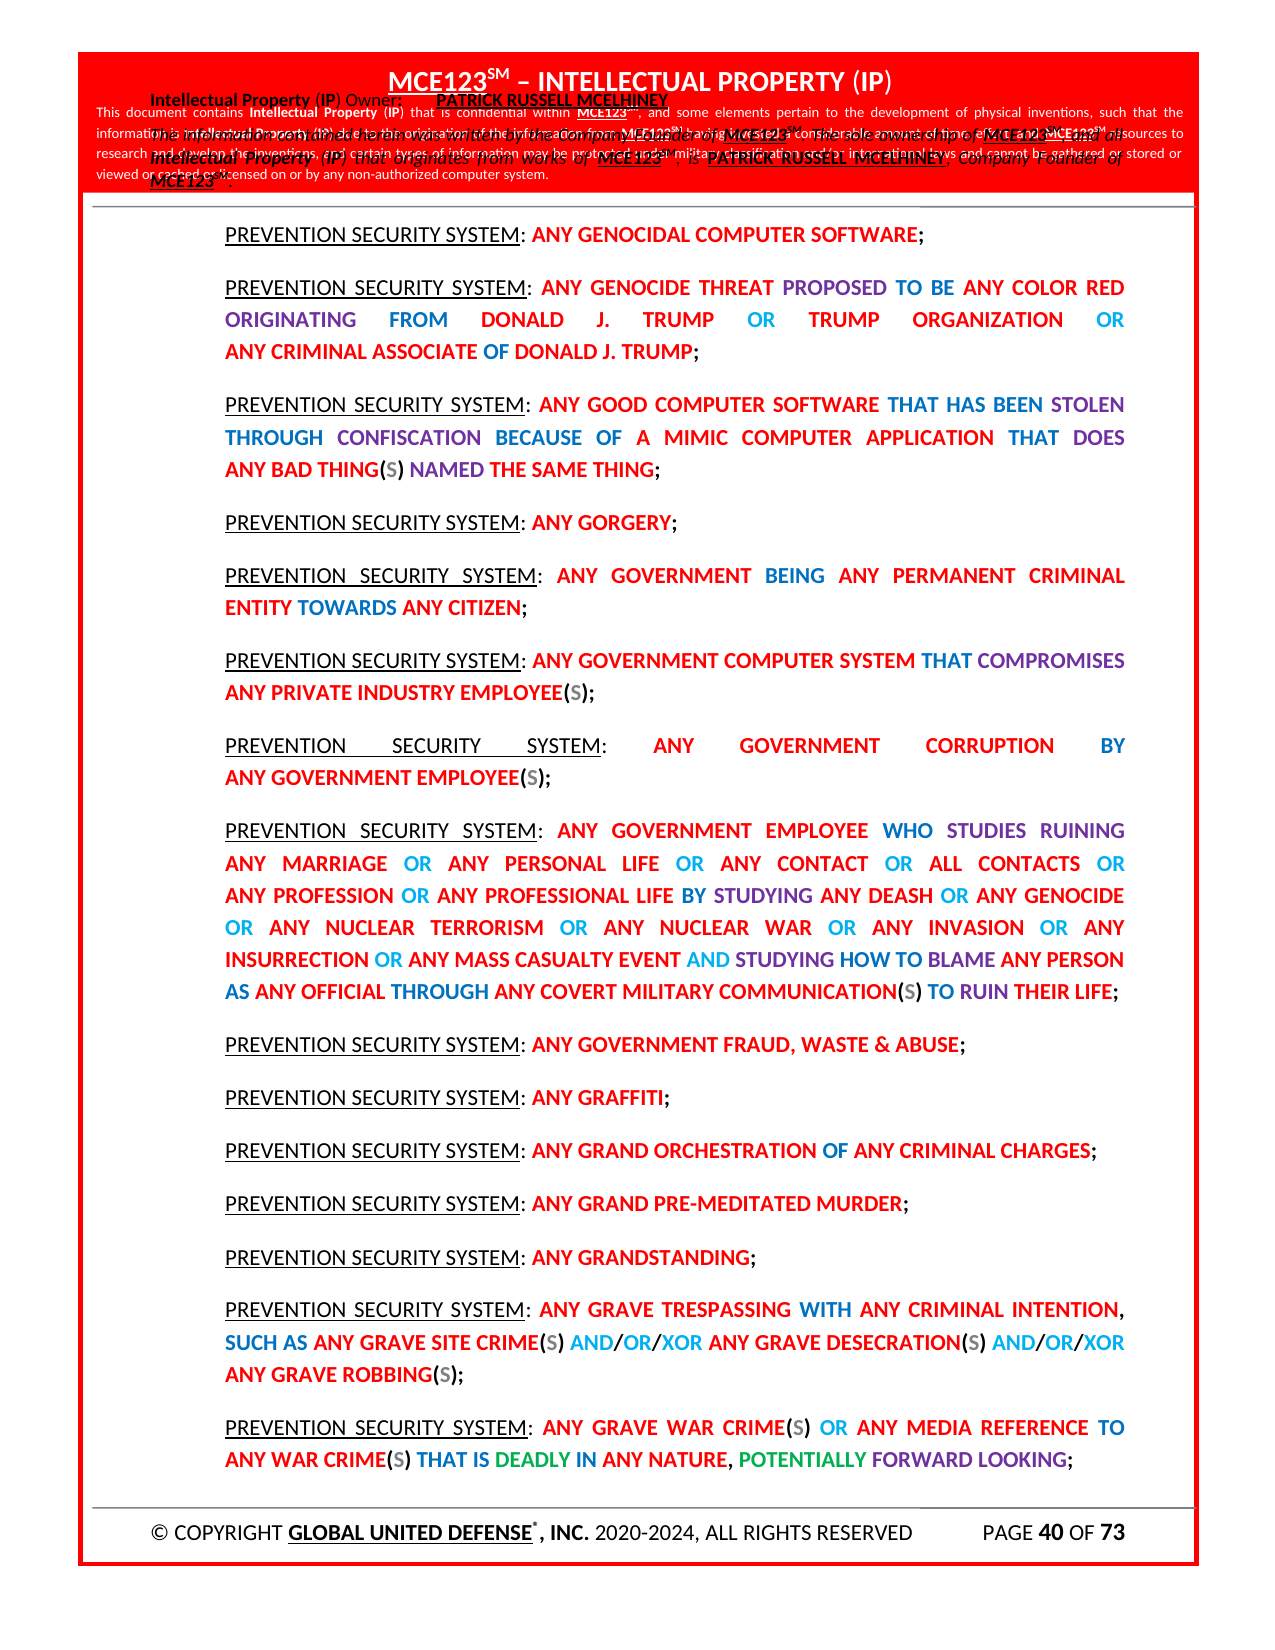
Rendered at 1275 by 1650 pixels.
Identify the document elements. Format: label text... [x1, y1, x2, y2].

text PREVENTION SECURITY SYSTEM: ANY GRANDSTANDING; [225, 1243, 1125, 1271]
text PREVENTION SECURITY SYSTEM: ANY GORGERY; [225, 508, 1125, 536]
text PREVENTION SECURITY SYSTEM: ANY GOOD COMPUTER SOFTWARE THAT HAS BEEN STOLEN THROUGH CONFISCATION BECAUSE OF A MIMIC COMPUTER APPLICATION THAT DOES ANY BAD THING(S) NAMED THE SAME THING; [225, 391, 1125, 483]
text PREVENTION SECURITY SYSTEM: ANY GRAVE WAR CRIME(S) OR ANY MEDIA REFERENCE TO ANY WAR CRIME(S) THAT IS DEADLY IN ANY NATURE, POTENTIALLY FORWARD LOOKING; [225, 1413, 1125, 1473]
text PREVENTION SECURITY SYSTEM: ANY GOVERNMENT FRAUD, WASTE & ABUSE; [225, 1031, 1125, 1058]
text PREVENTION SECURITY SYSTEM: ANY GOVERNMENT EMPLOYEE WHO STUDIES RUINING ANY MARRIAGE OR ANY PERSONAL LIFE OR ANY CONTACT OR ALL CONTACTS OR ANY PROFESSION OR ANY PROFESSIONAL LIFE BY STUDYING ANY DEASH OR ANY GENOCIDE OR ANY NUCLEAR TERRORISM OR ANY NUCLEAR WAR OR ANY INVASION OR ANY INSURRECTION OR ANY MASS CASUALTY EVENT AND STUDYING HOW TO BLAME ANY PERSON AS ANY OFFICIAL THROUGH ANY COVERT MILITARY COMMUNICATION(S) TO RUIN THEIR LIFE; [225, 817, 1125, 1006]
text PREVENTION SECURITY SYSTEM: ANY GENOCIDAL COMPUTER SOFTWARE; [225, 220, 1125, 248]
text PREVENTION SECURITY SYSTEM: ANY GOVERNMENT BEING ANY PERMANENT CRIMINAL ENTITY TOWARDS ANY CITIZEN; [225, 561, 1125, 621]
text PREVENTION SECURITY SYSTEM: ANY GENOCIDE THREAT PROPOSED TO BE ANY COLOR RED ORIGINATING FROM DONALD J. TRUMP OR TRUMP ORGANIZATION OR ANY CRIMINAL ASSOCIATE OF DONALD J. TRUMP; [225, 273, 1125, 366]
text PREVENTION SECURITY SYSTEM: ANY GRAND PRE-MEDITATED MURDER; [225, 1189, 1125, 1218]
text PREVENTION SECURITY SYSTEM: ANY GRAFFITI; [225, 1083, 1125, 1112]
text PREVENTION SECURITY SYSTEM: ANY GOVERNMENT CORRUPTION BY ANY GOVERNMENT EMPLOYEE(S); [225, 731, 1125, 792]
text PREVENTION SECURITY SYSTEM: ANY GRAND ORCHESTRATION OF ANY CRIMINAL CHARGES; [225, 1137, 1125, 1164]
text PREVENTION SECURITY SYSTEM: ANY GRAVE TRESPASSING WITH ANY CRIMINAL INTENTION, SUCH AS ANY GRAVE SITE CRIME(S) AND/OR/XOR ANY GRAVE DESECRATION(S) AND/OR/XOR ANY GRAVE ROBBING(S); [225, 1296, 1125, 1388]
text PREVENTION SECURITY SYSTEM: ANY GOVERNMENT COMPUTER SYSTEM THAT COMPROMISES ANY PRIVATE INDUSTRY EMPLOYEE(S); [225, 646, 1125, 706]
